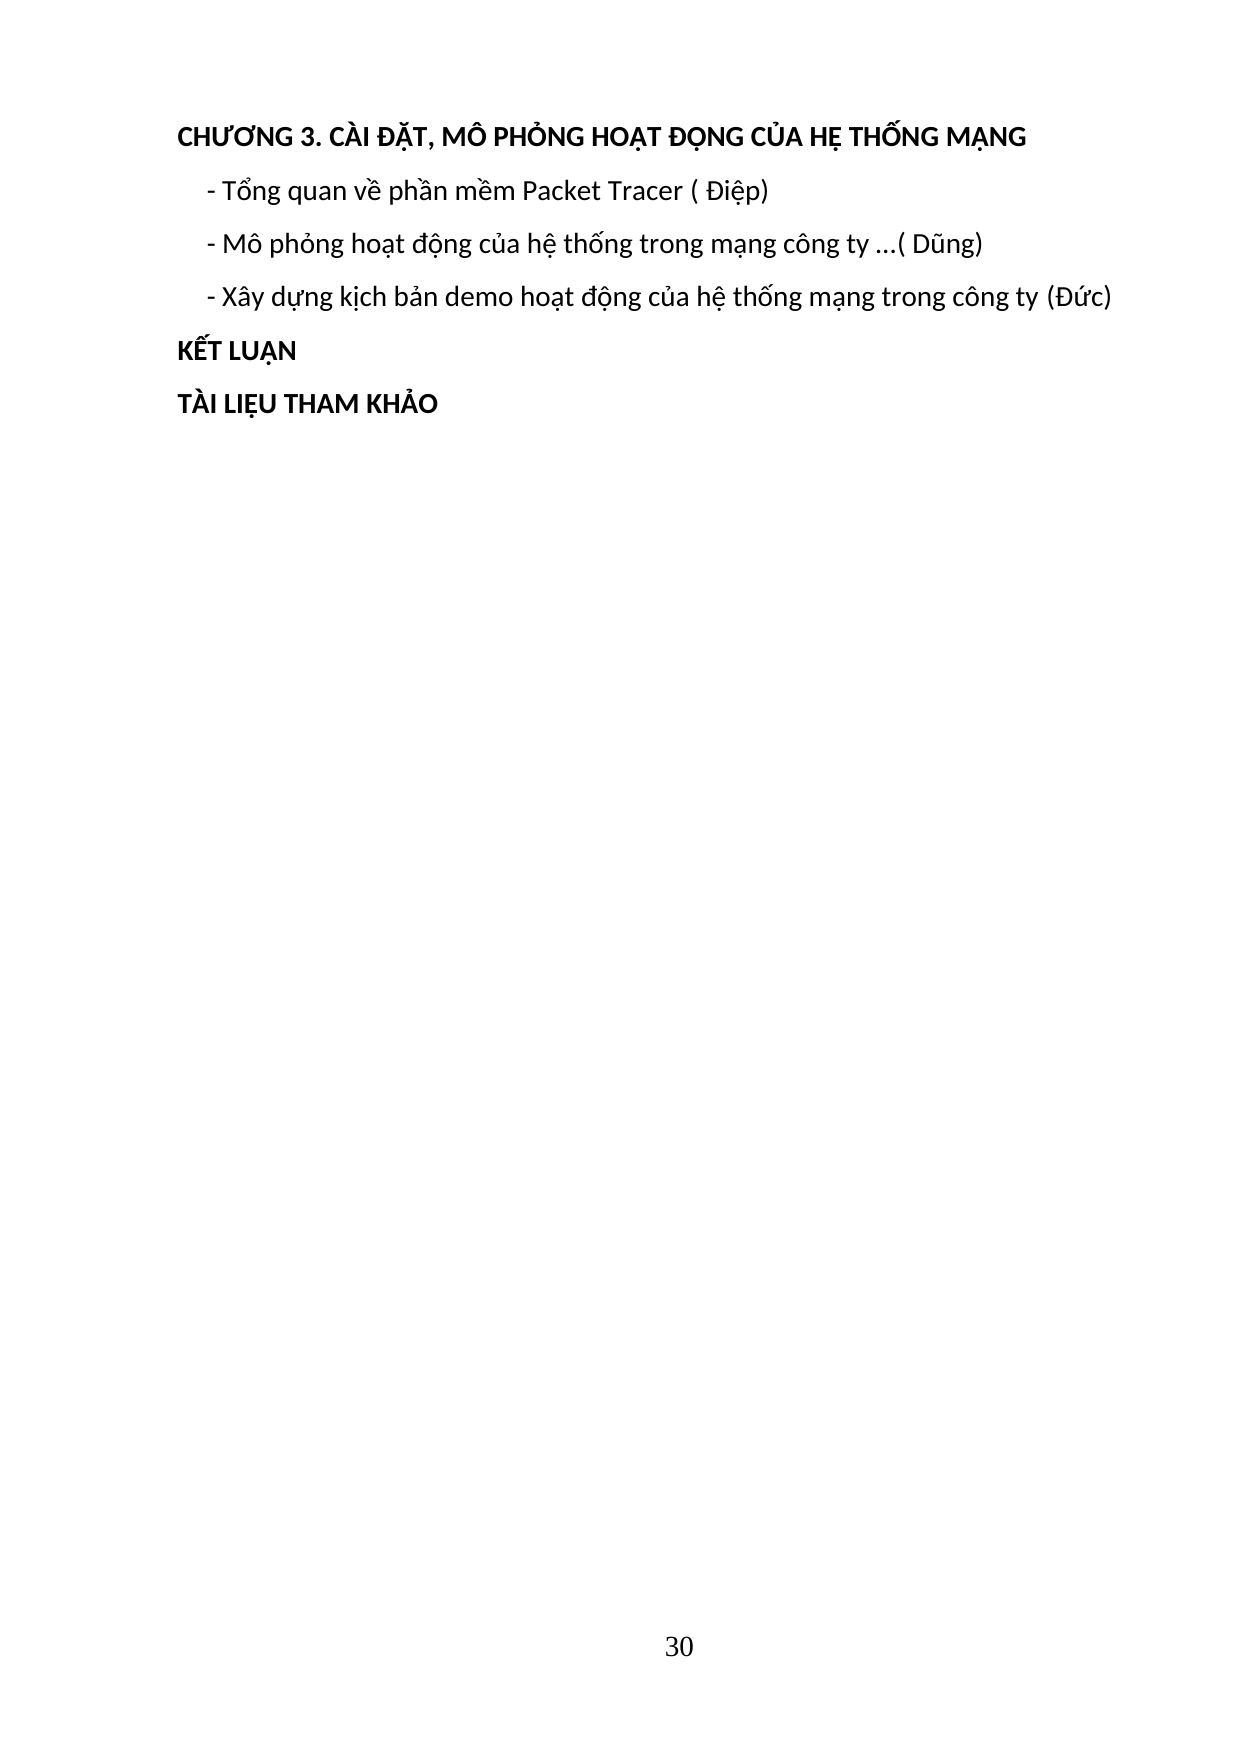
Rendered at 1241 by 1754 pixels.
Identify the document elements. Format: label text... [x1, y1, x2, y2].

subtitle - Tổng quan về phần mềm Packet Tracer ( Điệp) [207, 172, 1152, 207]
subtitle - Xây dựng kịch bản demo hoạt động của hệ thống mạng trong công ty (Đức) [207, 278, 1152, 314]
subtitle KẾT LUẬN [177, 332, 1152, 367]
subtitle TÀI LIỆU THAM KHẢO [177, 385, 1152, 421]
subtitle - Mô phỏng hoạt động của hệ thống trong mạng công ty …( Dũng) [207, 225, 1152, 261]
subtitle CHƯƠNG 3. CÀI ĐẶT, MÔ PHỎNG HOẠT ĐỘNG CỦA HỆ THỐNG MẠNG [177, 118, 1152, 154]
